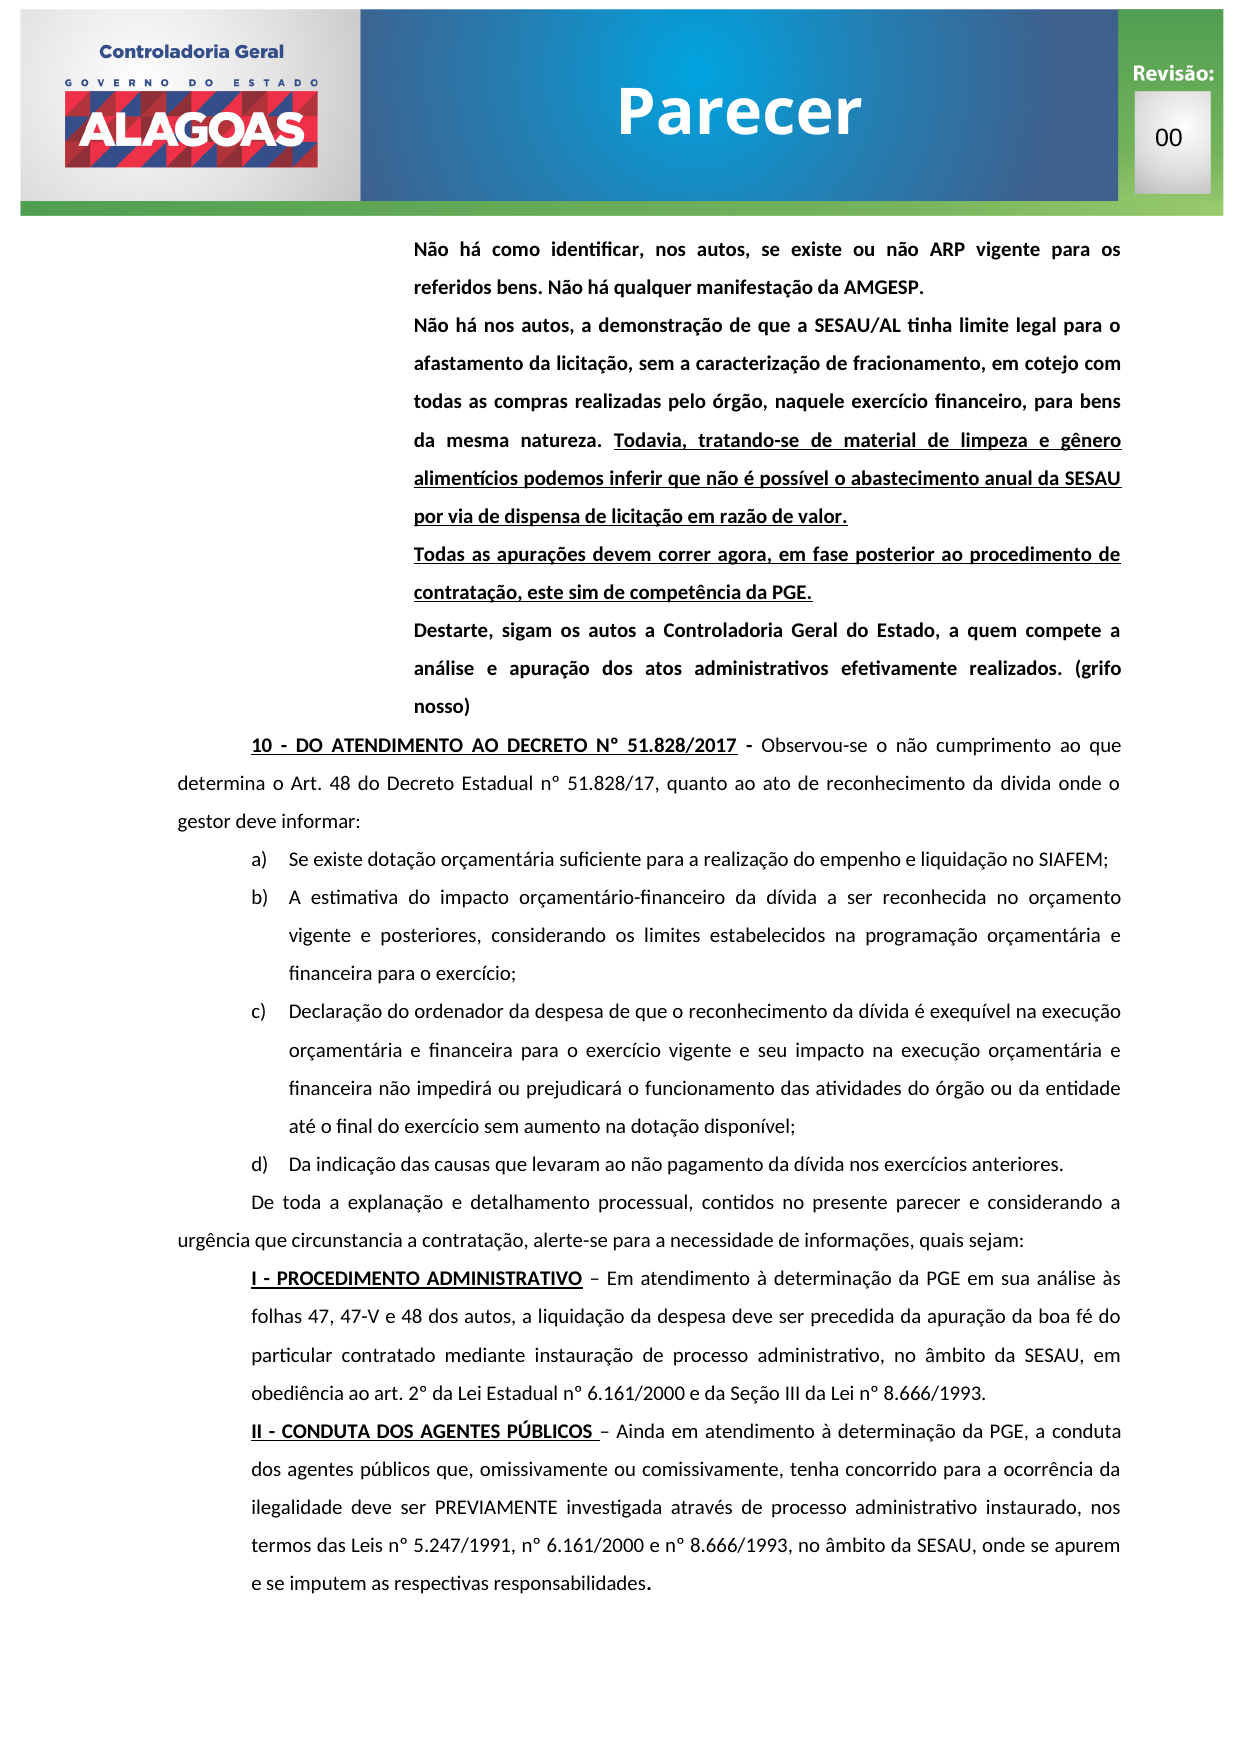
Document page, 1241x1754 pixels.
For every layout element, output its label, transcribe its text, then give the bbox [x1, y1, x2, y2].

text Não há nos autos, a demonstração de que a SESAU/AL tinha limite legal para o afastamento da licitação, sem a caracterização de fracionamento, em cotejo com todas as compras realizadas pelo órgão, naquele exercício financeiro, para bens da mesma natureza. Todavia, tratando-se de material de limpeza e gênero alimentícios podemos inferir que não é possível o abastecimento anual da SESAU por via de dispensa de licitação em razão de valor. [413, 488, 1122, 528]
list Se existe dotação orçamentária suficiente para a realização do empenho e liquidação no SIAFEM; [251, 846, 1122, 872]
text I - PROCEDIMENTO ADMINISTRATIVO – Em atendimento à determinação da PGE em sua análise às folhas 47, 47-V e 48 dos autos, a liquidação da despesa deve ser precedida da apuração da boa fé do particular contratado mediante instauração de processo administrativo, no âmbito da SESAU, em obediência ao art. 2º da Lei Estadual nº 6.161/2000 e da Seção III da Lei nº 8.666/1993. [251, 1266, 1122, 1405]
text Não há como identificar, nos autos, se existe ou não ARP vigente para os referidos bens. Não há qualquer manifestação da AMGESP. [413, 236, 1122, 300]
text Destarte, sigam os autos a Controladoria Geral do Estado, a quem compete a análise e apuração dos atos administrativos efetivamente realizados. (grifo nosso) [413, 617, 1122, 719]
text De toda a explanação e detalhamento processual, contidos no presente parecer e considerando a urgência que circunstancia a contratação, alerte-se para a necessidade de informações, quais sejam: [177, 1189, 1122, 1253]
list Declaração do ordenador da despesa de que o reconhecimento da dívida é exequível na execução orçamentária e financeira para o exercício vigente e seu impacto na execução orçamentária e financeira não impedirá ou prejudicará o funcionamento das atividades do órgão ou da entidade até o final do exercício sem aumento na dotação disponível; [251, 999, 1122, 1138]
picture [20, 9, 1224, 216]
list A estimativa do impacto orçamentário-financeiro da dívida a ser reconhecida no orçamento vigente e posteriores, considerando os limites estabelecidos na programação orçamentária e financeira para o exercício; [251, 884, 1122, 986]
text Todas as apurações devem correr agora, em fase posterior ao procedimento de contratação, este sim de competência da PGE. [413, 541, 1122, 605]
text II - CONDUTA DOS AGENTES PÚBLICOS – Ainda em atendimento à determinação da PGE, a conduta dos agentes públicos que, omissivamente ou comissivamente, tenha concorrido para a ocorrência da ilegalidade deve ser PREVIAMENTE investigada através de processo administrativo instaurado, nos termos das Leis nº 5.247/1991, nº 6.161/2000 e nº 8.666/1993, no âmbito da SESAU, onde se apurem e se imputem as respectivas responsabilidades. [251, 1418, 1122, 1596]
list Da indicação das causas que levaram ao não pagamento da dívida nos exercícios anteriores. [251, 1151, 1122, 1177]
text 10 - DO ATENDIMENTO AO DECRETO Nº 51.828/2017 - Observou-se o não cumprimento ao que determina o Art. 48 do Decreto Estadual nº 51.828/17, quanto ao ato de reconhecimento da divida onde o gestor deve informar: [177, 732, 1122, 833]
text Não há nos autos, a demonstração de que a SESAU/AL tinha limite legal para o afastamento da licitação, sem a caracterização de fracionamento, em cotejo com todas as compras realizadas pelo órgão, naquele exercício financeiro, para bens da mesma natureza. Todavia, tratando-se de material de limpeza e gênero alimentícios podemos inferir que não é possível o abastecimento anual da SESAU por via de dispensa de licitação em razão de valor. [413, 312, 1122, 487]
